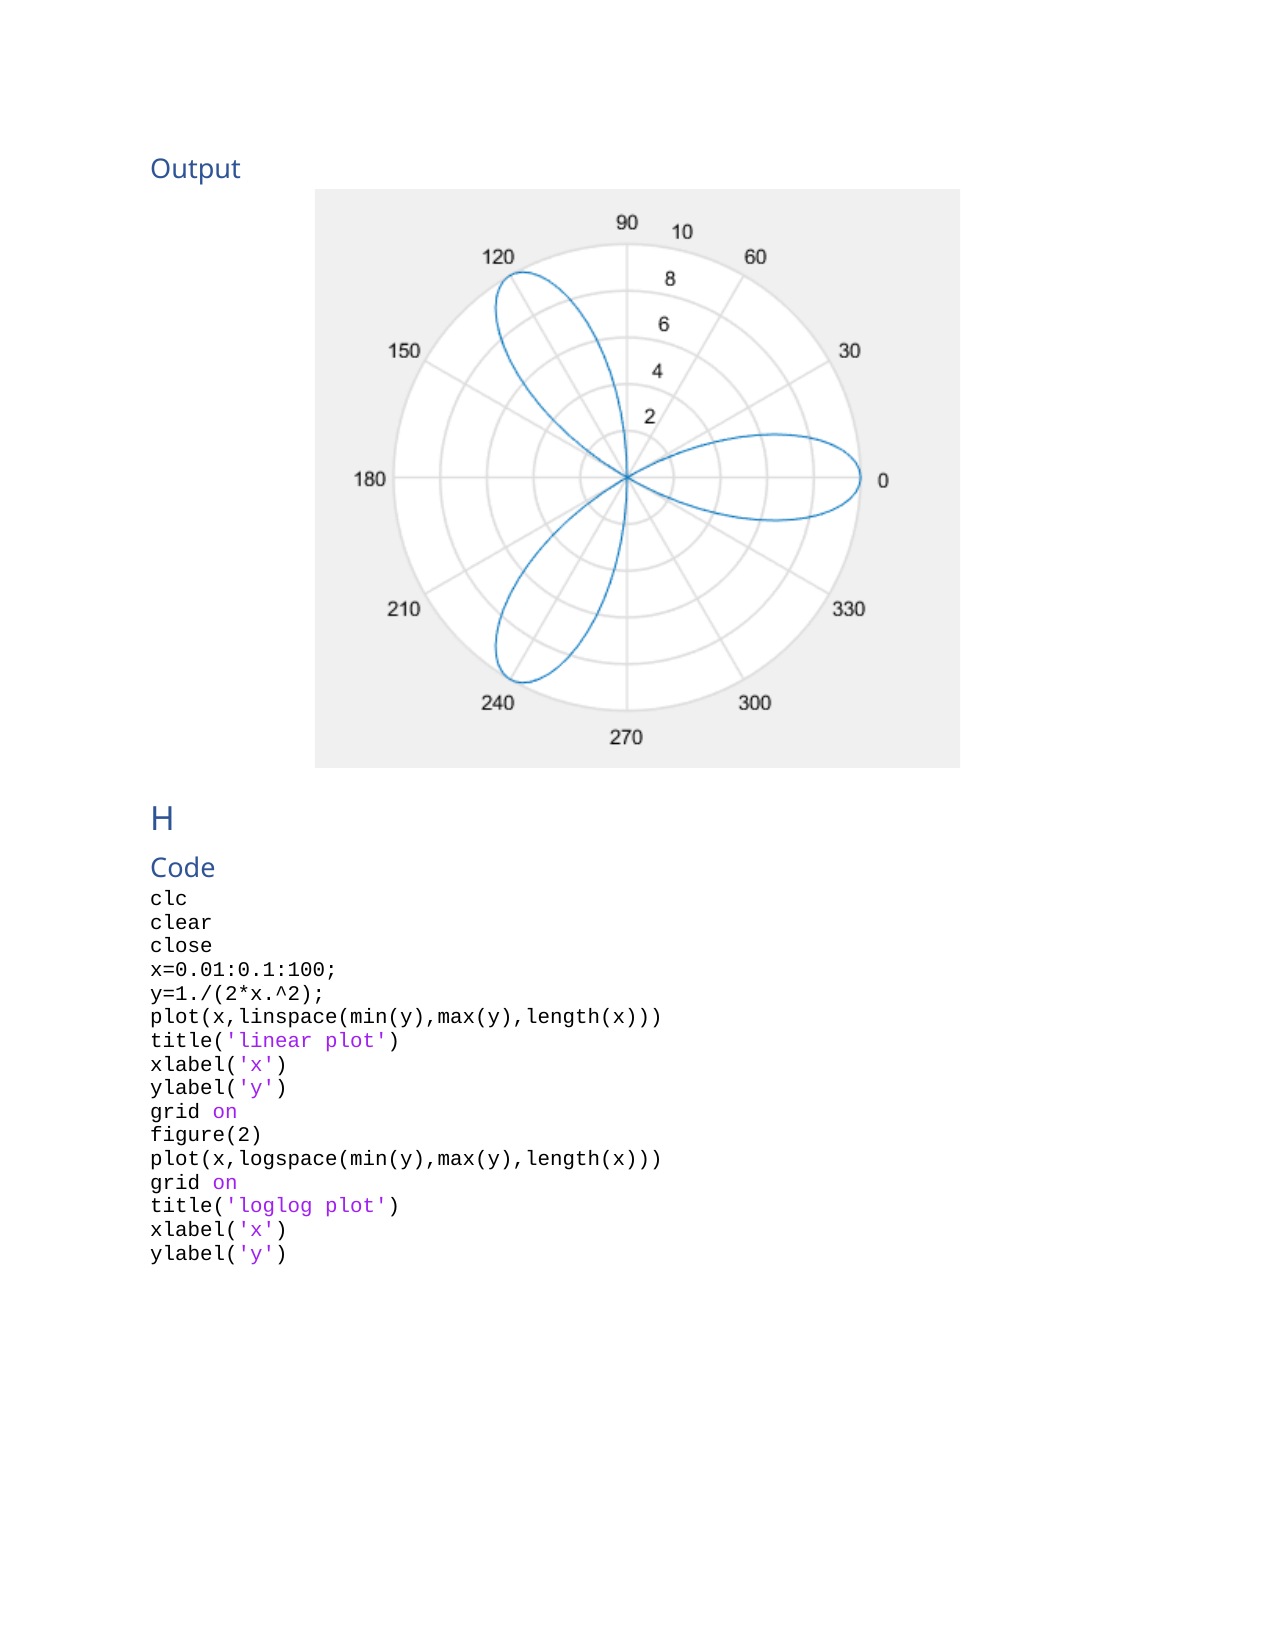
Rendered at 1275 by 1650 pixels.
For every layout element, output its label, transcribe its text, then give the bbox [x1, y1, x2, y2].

text plot(x,logspace(min(y),max(y),length(x))) [150, 1148, 1125, 1172]
subtitle Code [150, 848, 1125, 885]
text grid on [150, 1172, 1125, 1195]
text close [150, 935, 1125, 959]
text grid on [150, 1101, 1125, 1124]
picture [314, 189, 961, 768]
text xlabel('x') [150, 1053, 1125, 1077]
text clear [150, 912, 1125, 935]
text plot(x,linspace(min(y),max(y),length(x))) [150, 1006, 1125, 1030]
text ylabel('y') [150, 1077, 1125, 1101]
subtitle H [150, 795, 1125, 841]
text figure(2) [150, 1124, 1125, 1148]
subtitle Output [150, 150, 1125, 187]
text xlabel('x') [150, 1219, 1125, 1243]
text y=1./(2*x.^2); [150, 983, 1125, 1006]
text ylabel('y') [150, 1243, 1125, 1266]
text clc [150, 888, 1125, 912]
text title('loglog plot') [150, 1195, 1125, 1219]
text title('linear plot') [150, 1030, 1125, 1053]
text x=0.01:0.1:100; [150, 959, 1125, 983]
